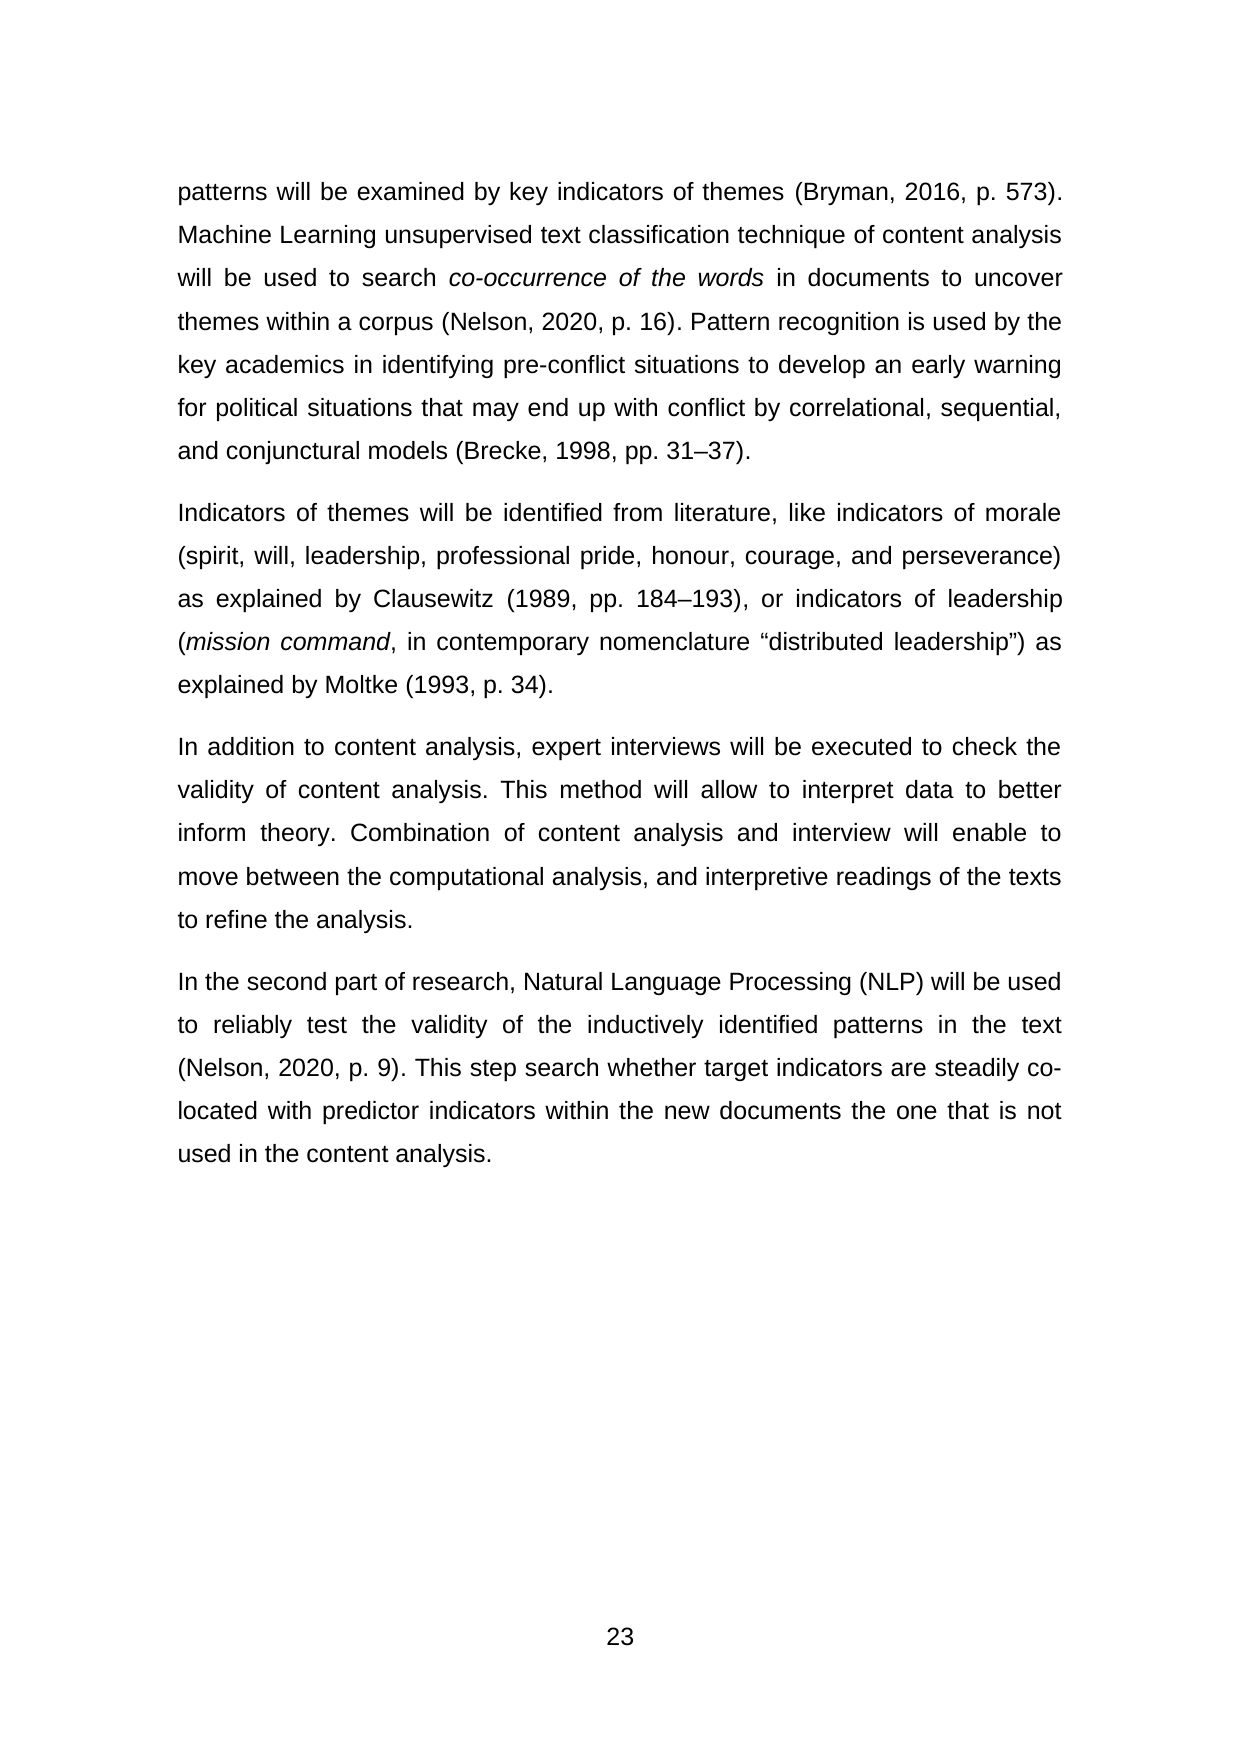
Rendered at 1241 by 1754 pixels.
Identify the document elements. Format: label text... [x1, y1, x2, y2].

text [177, 177, 1063, 465]
text Indicators of themes will be identified from literature, like indicators of morale (spirit, will, leadership, professional pride, honour, courage, and perseverance) as explained by Clausewitz , or indicators of leadership (mission command, in contemporary nomenclature “distributed leadership”) as explained by Moltke . [177, 498, 1063, 699]
text In the second part of research, Natural Language Processing (NLP) will be used to reliably test the validity of the inductively identified patterns in the text . This step search whether target indicators are steadily co-located with predictor indicators within the new documents the one that is not used in the content analysis. [177, 967, 1063, 1168]
text In addition to content analysis, expert interviews will be executed to check the validity of content analysis. This method will allow to interpret data to better inform theory. Combination of content analysis and interview will enable to move between the computational analysis, and interpretive readings of the texts to refine the analysis. [177, 732, 1063, 933]
